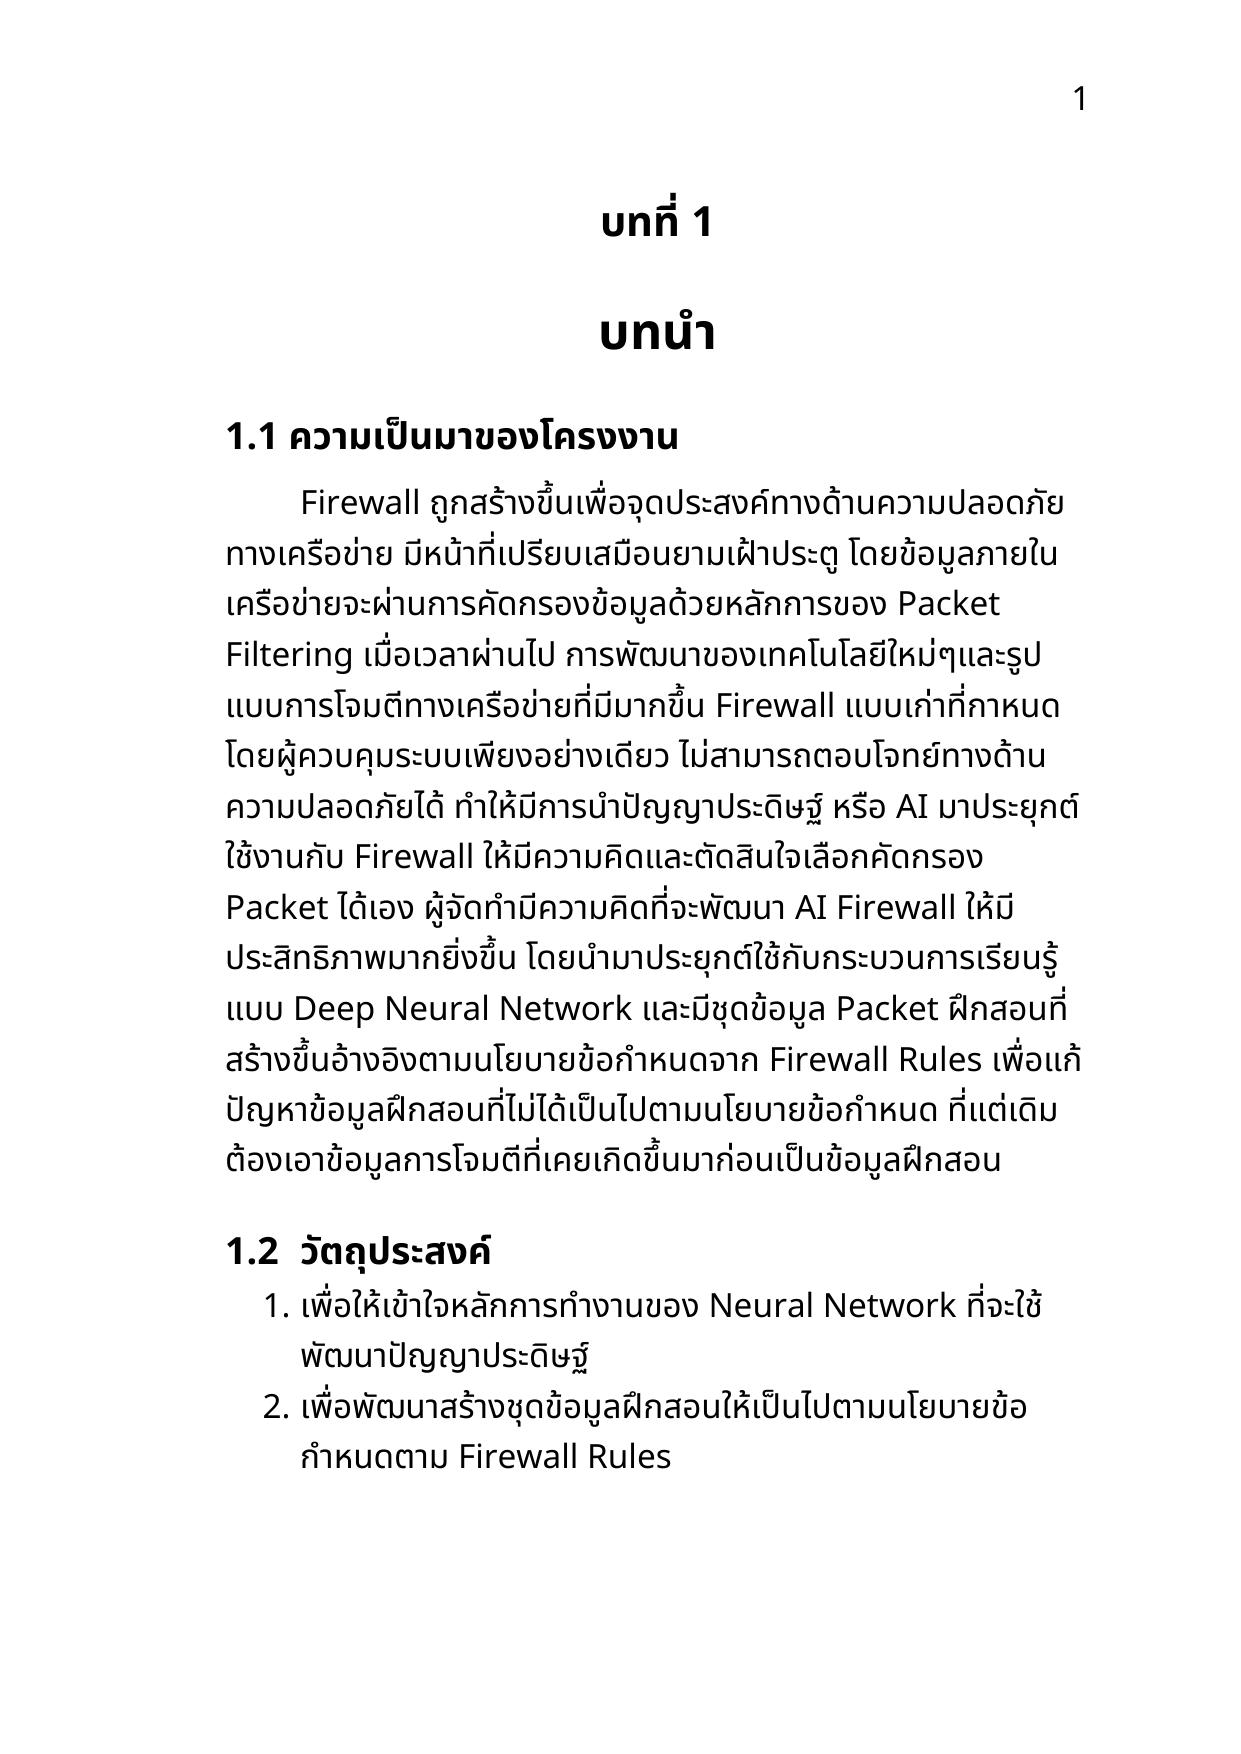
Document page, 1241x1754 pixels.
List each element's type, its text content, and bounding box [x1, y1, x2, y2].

list เพื่อพัฒนาสร้างชุดข้อมูลฝึกสอนให้เป็นไปตามนโยบายข้อกำหนดตาม Firewall Rules [262, 1382, 1090, 1484]
text Firewall ถูกสร้างขึ้นเพื่อจุดประสงค์ทางด้านความปลอดภัยทางเครือข่าย มีหน้าที่เปรียบเสมือนยามเฝ้าประตู โดยข้อมูลภายในเครือข่ายจะผ่านการคัดกรองข้อมูลด้วยหลักการของ Packet Filtering เมื่อเวลาผ่านไป การพัฒนาของเทคโนโลยีใหม่ๆและรูปแบบการโจมตีทางเครือข่ายที่มีมากขึ้น Firewall แบบเก่าที่กาหนดโดยผู้ควบคุมระบบเพียงอย่างเดียว ไม่สามารถตอบโจทย์ทางด้านความปลอดภัยได้ ทำให้มีการนำปัญญาประดิษฐ์ หรือ AI มาประยุกต์ใช้งานกับ Firewall ให้มีความคิดและตัดสินใจเลือกคัดกรอง Packet ได้เอง ผู้จัดทำมีความคิดที่จะพัฒนา AI Firewall ให้มีประสิทธิภาพมากยิ่งขึ้น โดยนำมาประยุกต์ใช้กับกระบวนการเรียนรู้แบบ Deep Neural Network และมีชุดข้อมูล Packet ฝึกสอนที่สร้างขึ้นอ้างอิงตามนโยบายข้อกำหนดจาก Firewall Rules เพื่อแก้ปัญหาข้อมูลฝึกสอนที่ไม่ได้เป็นไปตามนโยบายข้อกำหนด ที่แต่เดิมต้องเอาข้อมูลการโจมตีที่เคยเกิดขึ้นมาก่อนเป็นข้อมูลฝึกสอน [225, 479, 1090, 1187]
list เพื่อให้เข้าใจหลักการทำงานของ Neural Network ที่จะใช้พัฒนาปัญญาประดิษฐ์ [262, 1281, 1090, 1382]
text 1.1 ความเป็นมาของโครงงาน [225, 410, 1090, 467]
text บทที่ 1 [225, 192, 1090, 255]
list วัตถุประสงค์ [225, 1224, 1090, 1281]
text บทนำ [225, 297, 1090, 372]
